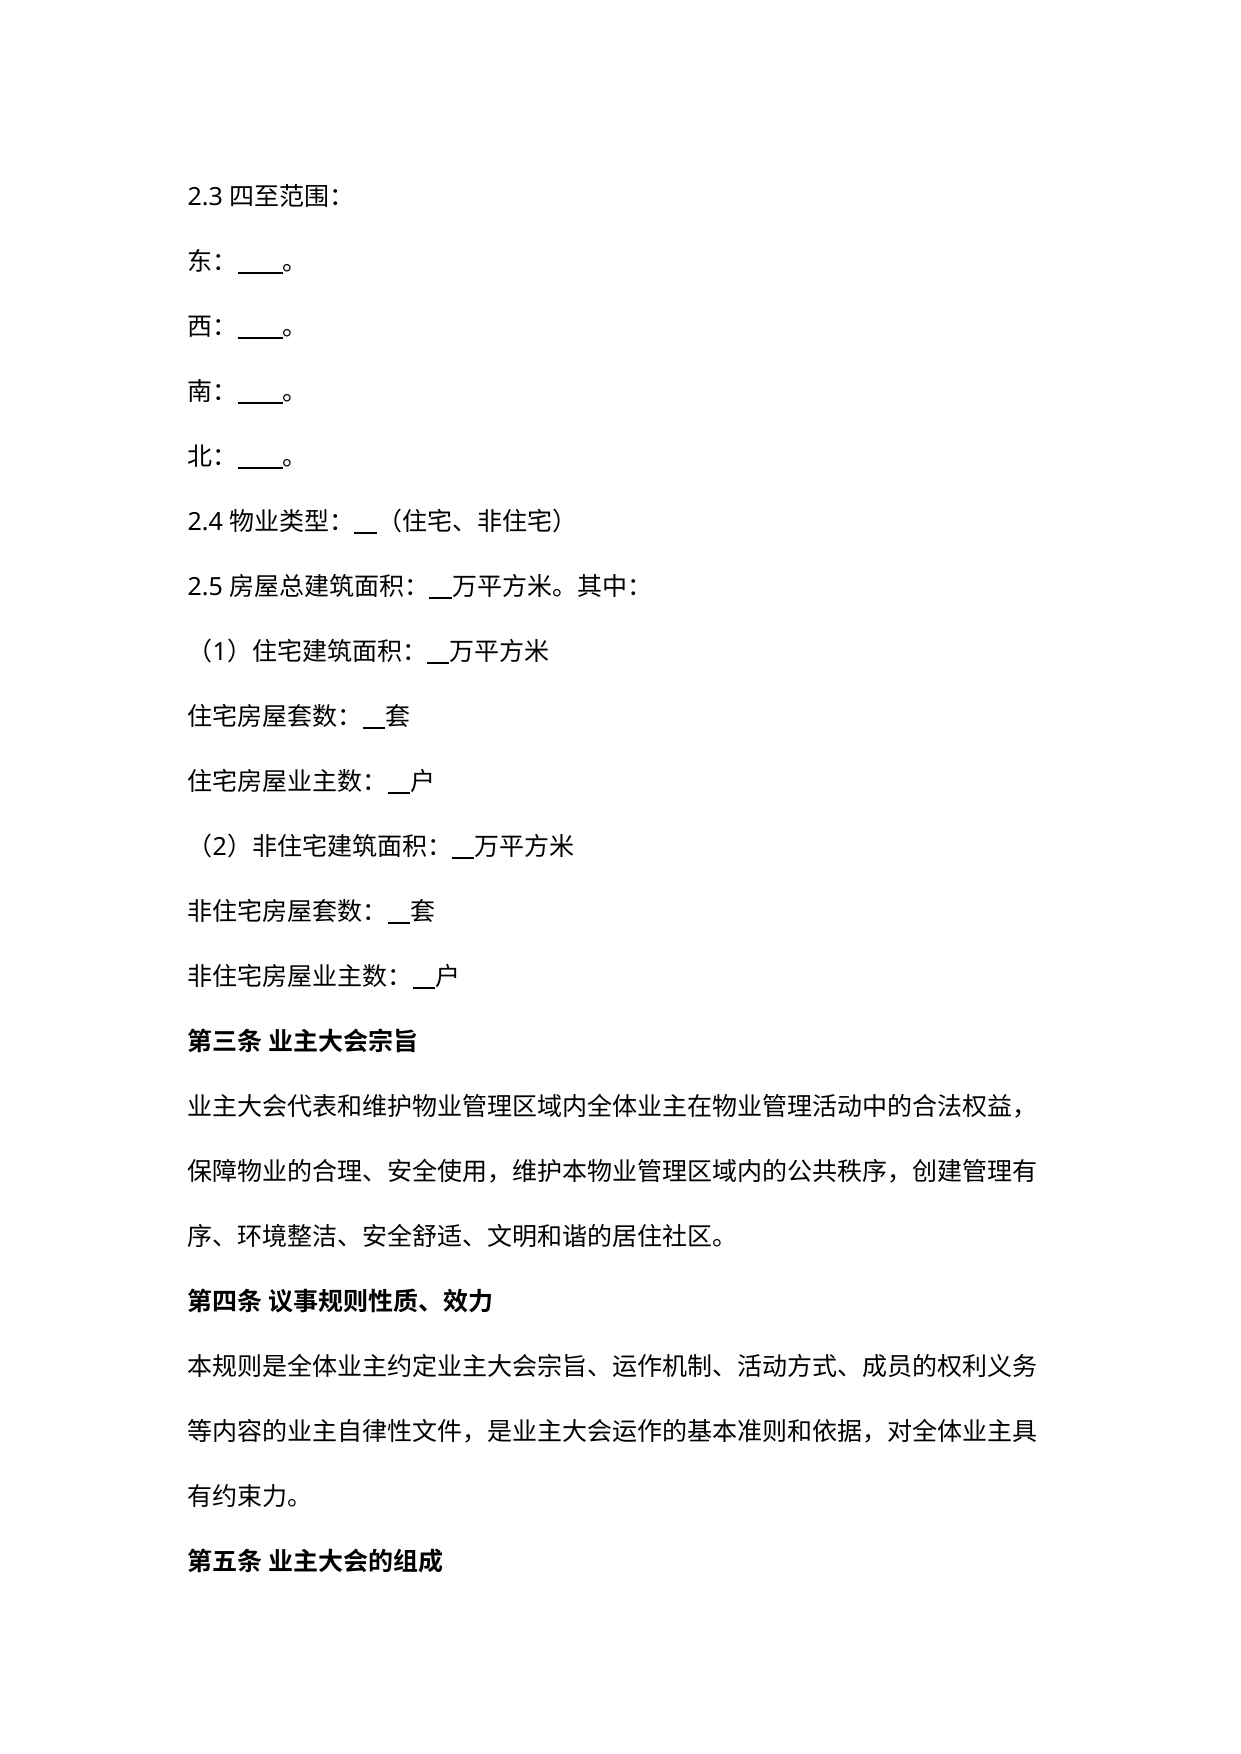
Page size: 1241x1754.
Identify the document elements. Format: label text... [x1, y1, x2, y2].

text （2）非住宅建筑面积： 万平方米 [187, 812, 1053, 877]
text 住宅房屋业主数： 户 [187, 747, 1053, 812]
text 业主大会代表和维护物业管理区域内全体业主在物业管理活动中的合法权益，保障物业的合理、安全使用，维护本物业管理区域内的公共秩序，创建管理有序、环境整洁、安全舒适、文明和谐的居住社区。 [187, 1072, 1053, 1267]
text 西： 。 [187, 292, 1053, 357]
text 南： 。 [187, 357, 1053, 422]
text 本规则是全体业主约定业主大会宗旨、运作机制、活动方式、成员的权利义务等内容的业主自律性文件，是业主大会运作的基本准则和依据，对全体业主具有约束力。 [187, 1332, 1053, 1527]
text 2.5 房屋总建筑面积： 万平方米。其中： [187, 552, 1053, 617]
text （1）住宅建筑面积： 万平方米 [187, 617, 1053, 682]
subtitle 第四条 议事规则性质、效力 [187, 1267, 1053, 1332]
subtitle 第五条 业主大会的组成 [187, 1527, 1053, 1592]
text 2.3 四至范围： [187, 162, 1053, 227]
text 东： 。 [187, 227, 1053, 292]
text 非住宅房屋业主数： 户 [187, 942, 1053, 1007]
text 2.4 物业类型： （住宅、非住宅） [187, 487, 1053, 552]
subtitle 第三条 业主大会宗旨 [187, 1007, 1053, 1072]
text 非住宅房屋套数： 套 [187, 877, 1053, 942]
text 住宅房屋套数： 套 [187, 682, 1053, 747]
text 北： 。 [187, 422, 1053, 487]
